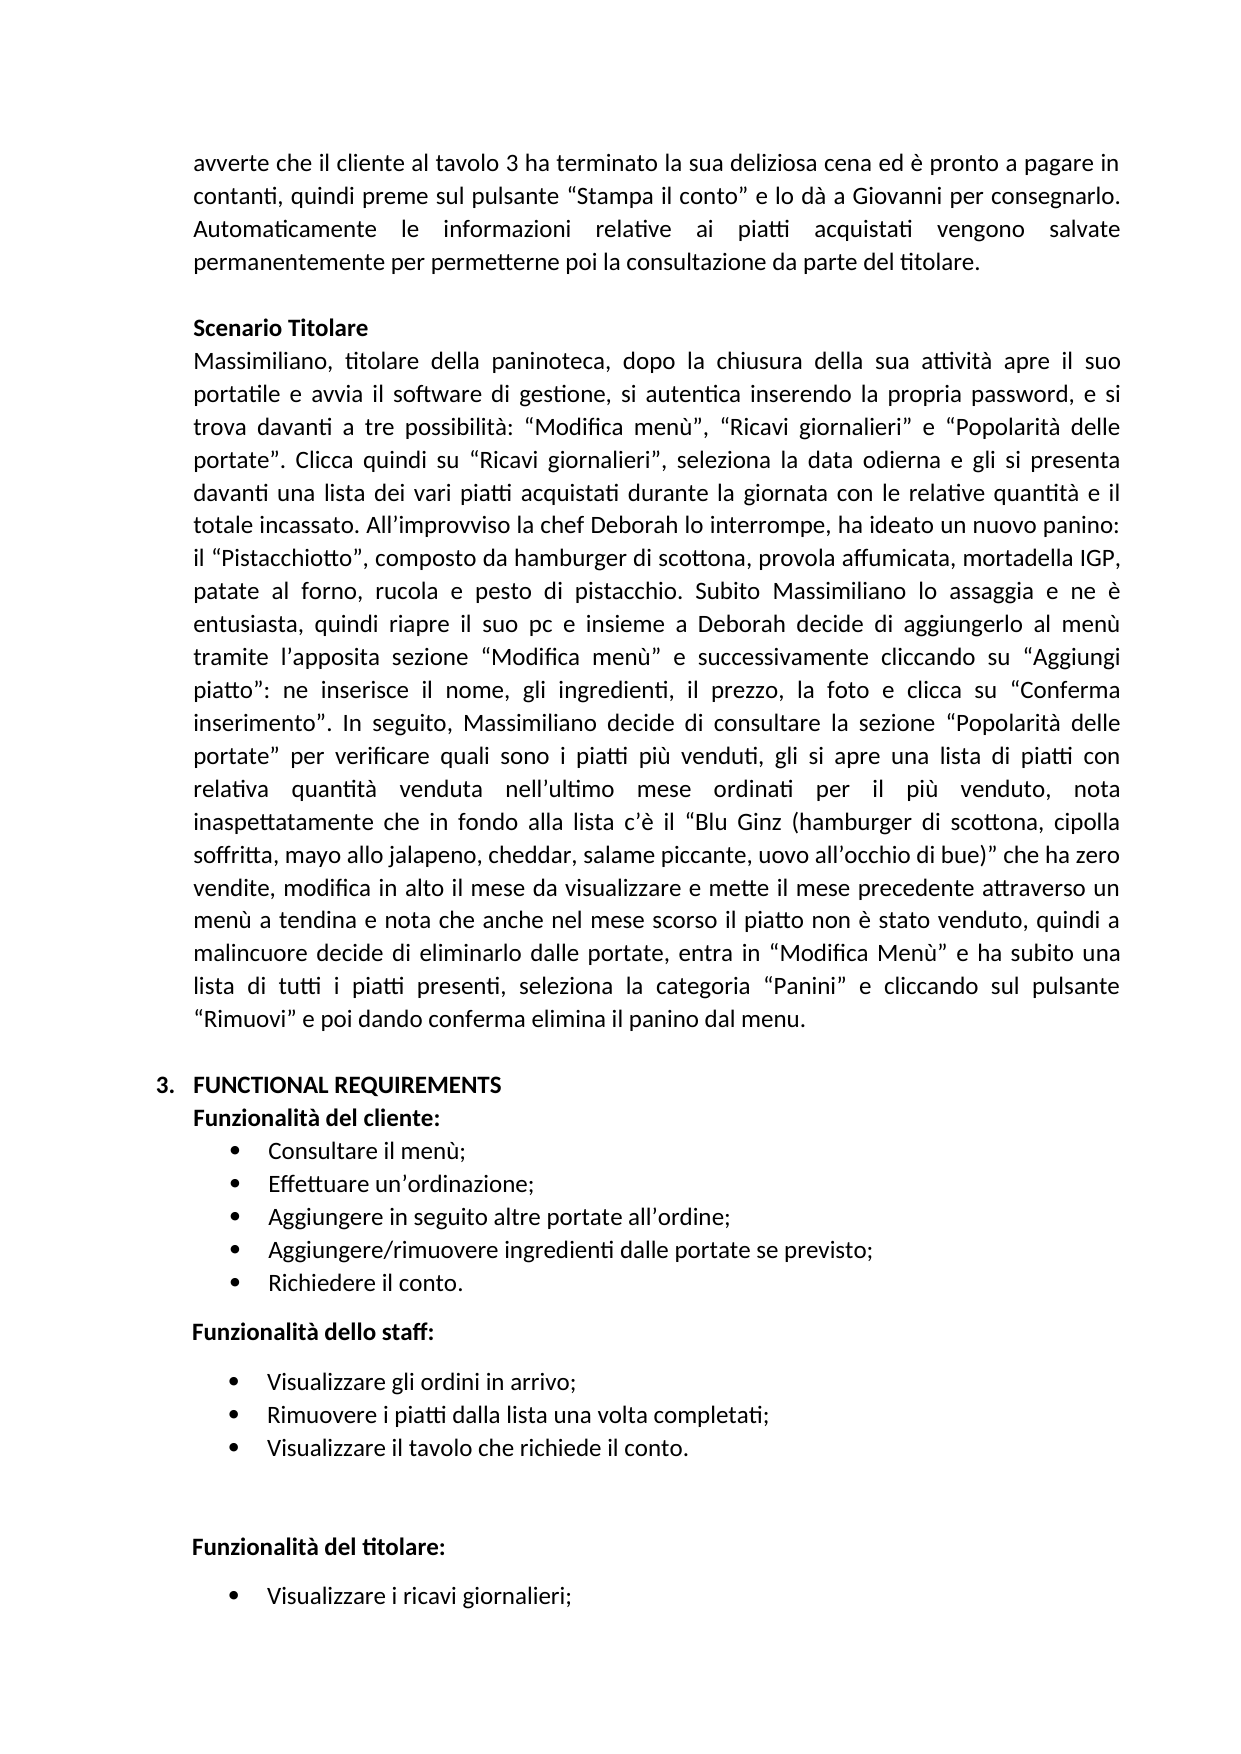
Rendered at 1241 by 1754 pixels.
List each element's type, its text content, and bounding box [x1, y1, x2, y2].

list Effettuare un’ordinazione; [231, 1168, 1122, 1198]
text Funzionalità del titolare: [192, 1531, 1122, 1561]
text Funzionalità dello staff: [192, 1316, 1122, 1347]
list Aggiungere/rimuovere ingredienti dalle portate se previsto; [231, 1234, 1122, 1264]
list FUNCTIONAL REQUIREMENTS [156, 1069, 1122, 1100]
list Scenario Titolare [193, 312, 1122, 343]
list Aggiungere in seguito altre portate all’ordine; [231, 1201, 1122, 1231]
list Funzionalità del cliente: [193, 1102, 1122, 1133]
list Visualizzare il tavolo che richiede il conto. [229, 1432, 1122, 1462]
list Massimiliano, titolare della paninoteca, dopo la chiusura della sua attività apre il suo portatile e avvia il software di gestione, si autentica inserendo la propria password, e si trova davanti a tre possibilità: “Modifica menù”, “Ricavi giornalieri” e “Popolarità delle portate”. Clicca quindi su “Ricavi giornalieri”, seleziona la data odierna e gli si presenta davanti una lista dei vari piatti acquistati durante la giornata con le relative quantità e il totale incassato. All’improvviso la chef Deborah lo interrompe, ha ideato un nuovo panino: il “Pistacchiotto”, composto da hamburger di scottona, provola affumicata, mortadella IGP, patate al forno, rucola e pesto di pistacchio. Subito Massimiliano lo assaggia e ne è entusiasta, quindi riapre il suo pc e insieme a Deborah decide di aggiungerlo al menù tramite l’apposita sezione “Modifica menù” e successivamente cliccando su “Aggiungi piatto”: ne inserisce il nome, gli ingredienti, il prezzo, la foto e clicca su “Conferma inserimento”. In seguito, Massimiliano decide di consultare la sezione “Popolarità delle portate” per verificare quali sono i piatti più venduti, gli si apre una lista di piatti con relativa quantità venduta nell’ultimo mese ordinati per il più venduto, nota inaspettatamente che in fondo alla lista c’è il “Blu Ginz (hamburger di scottona, cipolla soffritta, mayo allo jalapeno, cheddar, salame piccante, uovo all’occhio di bue)” che ha zero vendite, modifica in alto il mese da visualizzare e mette il mese precedente attraverso un menù a tendina e nota che anche nel mese scorso il piatto non è stato venduto, quindi a malincuore decide di eliminarlo dalle portate, entra in “Modifica Menù” e ha subito una lista di tutti i piatti presenti, seleziona la categoria “Panini” e cliccando sul pulsante “Rimuovi” e poi dando conferma elimina il panino dal menu. [193, 345, 1122, 1034]
list Consultare il menù; [231, 1135, 1122, 1166]
list Visualizzare i ricavi giornalieri; [229, 1581, 1122, 1611]
list Rimuovere i piatti dalla lista una volta completati; [229, 1399, 1122, 1429]
list Visualizzare gli ordini in arrivo; [229, 1366, 1122, 1396]
list Richiedere il conto. [231, 1267, 1122, 1297]
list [193, 148, 1122, 277]
